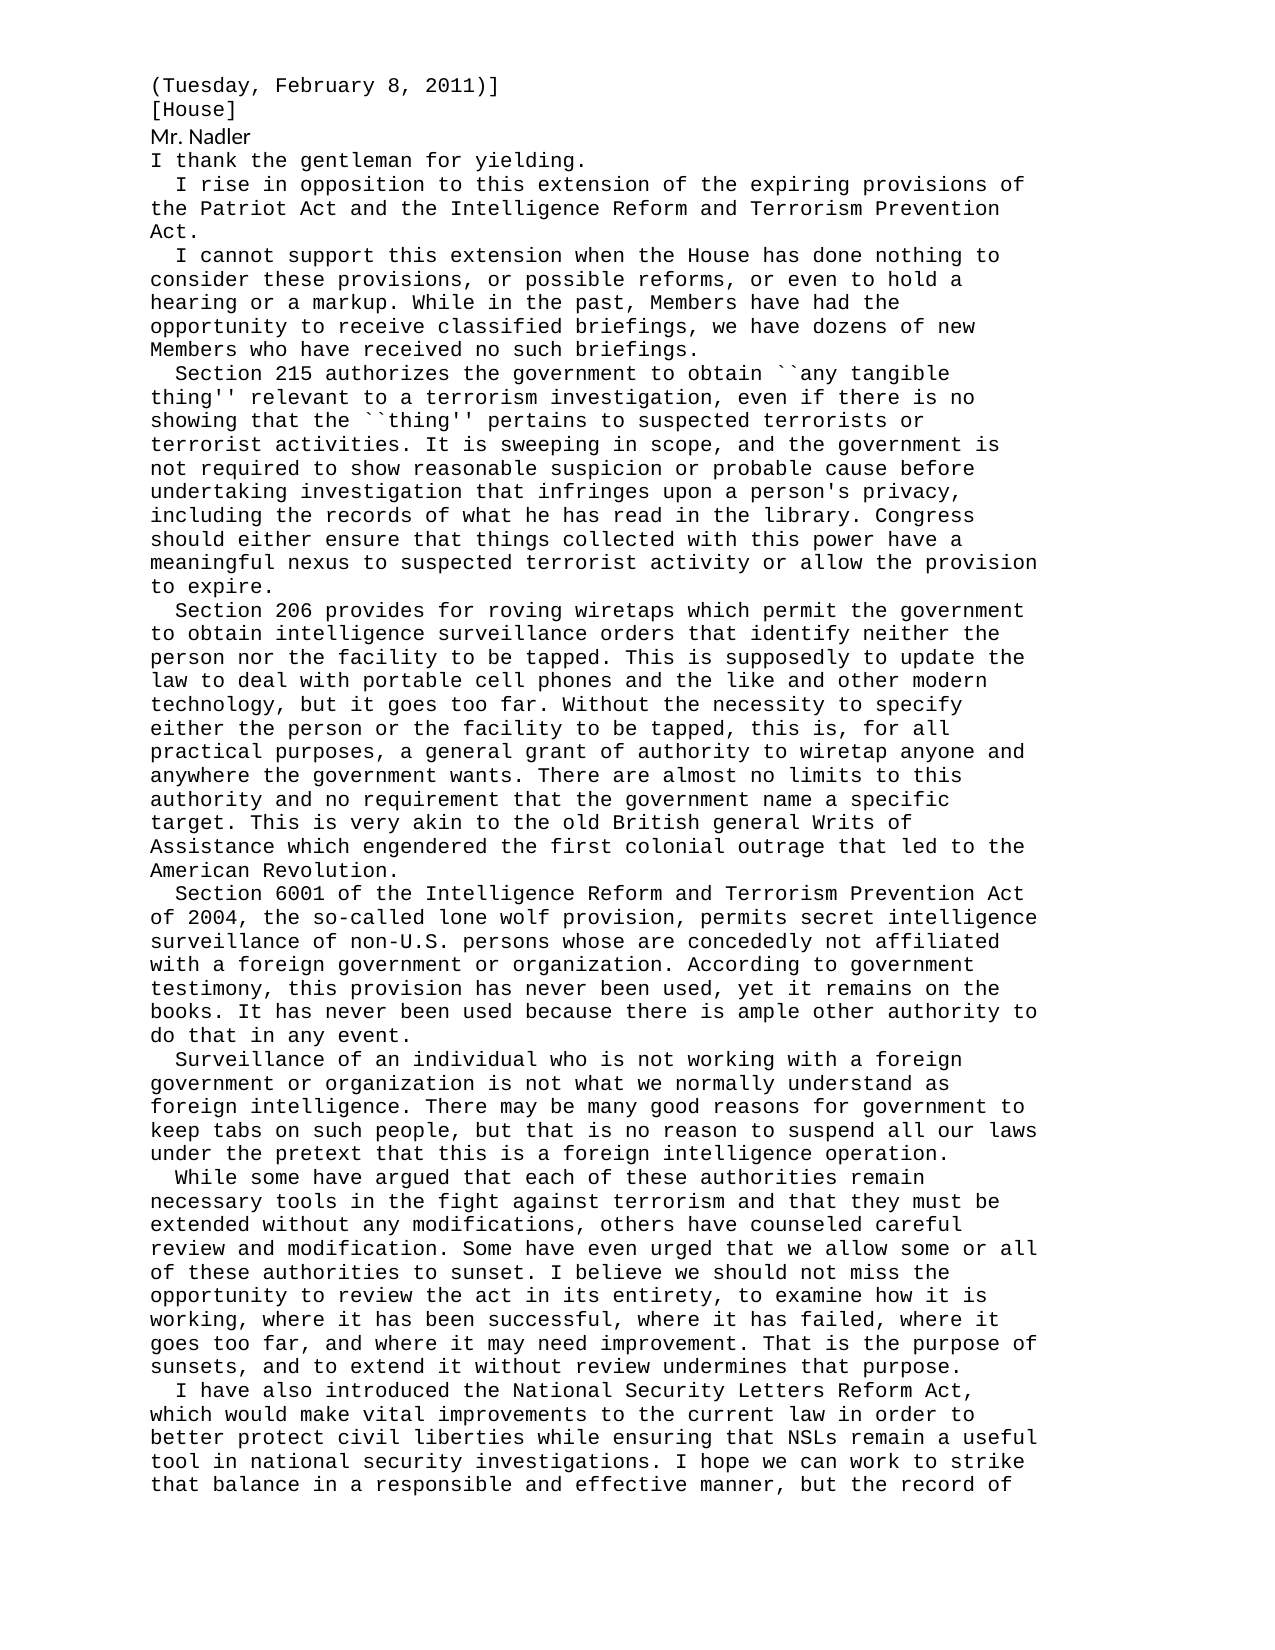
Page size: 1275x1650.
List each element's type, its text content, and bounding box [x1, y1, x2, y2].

text under the pretext that this is a foreign intelligence operation. [150, 1143, 1125, 1167]
text While some have argued that each of these authorities remain [150, 1167, 1125, 1191]
text Members who have received no such briefings. [150, 339, 1125, 363]
text not required to show reasonable suspicion or probable cause before [150, 458, 1125, 481]
text Section 6001 of the Intelligence Reform and Terrorism Prevention Act [150, 883, 1125, 907]
text Section 215 authorizes the government to obtain ``any tangible [150, 363, 1125, 387]
text American Revolution. [150, 860, 1125, 883]
text opportunity to review the act in its entirety, to examine how it is [150, 1285, 1125, 1309]
text extended without any modifications, others have counseled careful [150, 1214, 1125, 1238]
text meaningful nexus to suspected terrorist activity or allow the provision [150, 552, 1125, 576]
text tool in national security investigations. I hope we can work to strike [150, 1451, 1125, 1474]
text thing'' relevant to a terrorism investigation, even if there is no [150, 387, 1125, 410]
text either the person or the facility to be tapped, this is, for all [150, 718, 1125, 741]
text Section 206 provides for roving wiretaps which permit the government [150, 599, 1125, 623]
text goes too far, and where it may need improvement. That is the purpose of [150, 1333, 1125, 1356]
text consider these provisions, or possible reforms, or even to hold a [150, 268, 1125, 292]
text authority and no requirement that the government name a specific [150, 789, 1125, 812]
text books. It has never been used because there is ample other authority to [150, 1002, 1125, 1025]
text keep tabs on such people, but that is no reason to suspend all our laws [150, 1120, 1125, 1143]
text I cannot support this extension when the House has done nothing to [150, 245, 1125, 268]
text government or organization is not what we normally understand as [150, 1072, 1125, 1096]
text hearing or a markup. While in the past, Members have had the [150, 292, 1125, 316]
text of 2004, the so-called lone wolf provision, permits secret intelligence [150, 907, 1125, 931]
text law to deal with portable cell phones and the like and other modern [150, 671, 1125, 694]
text I thank the gentleman for yielding. [150, 150, 1125, 174]
text testimony, this provision has never been used, yet it remains on the [150, 978, 1125, 1002]
text Act. [150, 221, 1125, 245]
text do that in any event. [150, 1025, 1125, 1049]
text anywhere the government wants. There are almost no limits to this [150, 765, 1125, 789]
text person nor the facility to be tapped. This is supposedly to update the [150, 647, 1125, 671]
text practical purposes, a general grant of authority to wiretap anyone and [150, 741, 1125, 765]
text to expire. [150, 576, 1125, 599]
text of these authorities to sunset. I believe we should not miss the [150, 1262, 1125, 1285]
text Surveillance of an individual who is not working with a foreign [150, 1049, 1125, 1072]
text including the records of what he has read in the library. Congress [150, 505, 1125, 529]
text sunsets, and to extend it without review undermines that purpose. [150, 1356, 1125, 1380]
text undertaking investigation that infringes upon a person's privacy, [150, 481, 1125, 505]
text that balance in a responsible and effective manner, but the record of [150, 1474, 1125, 1498]
text Assistance which engendered the first colonial outrage that led to the [150, 836, 1125, 860]
text the Patriot Act and the Intelligence Reform and Terrorism Prevention [150, 198, 1125, 221]
text I rise in opposition to this extension of the expiring provisions of [150, 174, 1125, 198]
text terrorist activities. It is sweeping in scope, and the government is [150, 434, 1125, 458]
text target. This is very akin to the old British general Writs of [150, 812, 1125, 836]
text to obtain intelligence surveillance orders that identify neither the [150, 623, 1125, 647]
text necessary tools in the fight against terrorism and that they must be [150, 1191, 1125, 1214]
text showing that the ``thing'' pertains to suspected terrorists or [150, 410, 1125, 434]
text working, where it has been successful, where it has failed, where it [150, 1309, 1125, 1333]
text I have also introduced the National Security Letters Reform Act, [150, 1380, 1125, 1403]
text should either ensure that things collected with this power have a [150, 529, 1125, 552]
text with a foreign government or organization. According to government [150, 954, 1125, 978]
text review and modification. Some have even urged that we allow some or all [150, 1238, 1125, 1262]
text technology, but it goes too far. Without the necessity to specify [150, 694, 1125, 718]
text surveillance of non-U.S. persons whose are concededly not affiliated [150, 931, 1125, 954]
text which would make vital improvements to the current law in order to [150, 1403, 1125, 1427]
text opportunity to receive classified briefings, we have dozens of new [150, 316, 1125, 339]
text better protect civil liberties while ensuring that NSLs remain a useful [150, 1427, 1125, 1451]
text foreign intelligence. There may be many good reasons for government to [150, 1096, 1125, 1120]
